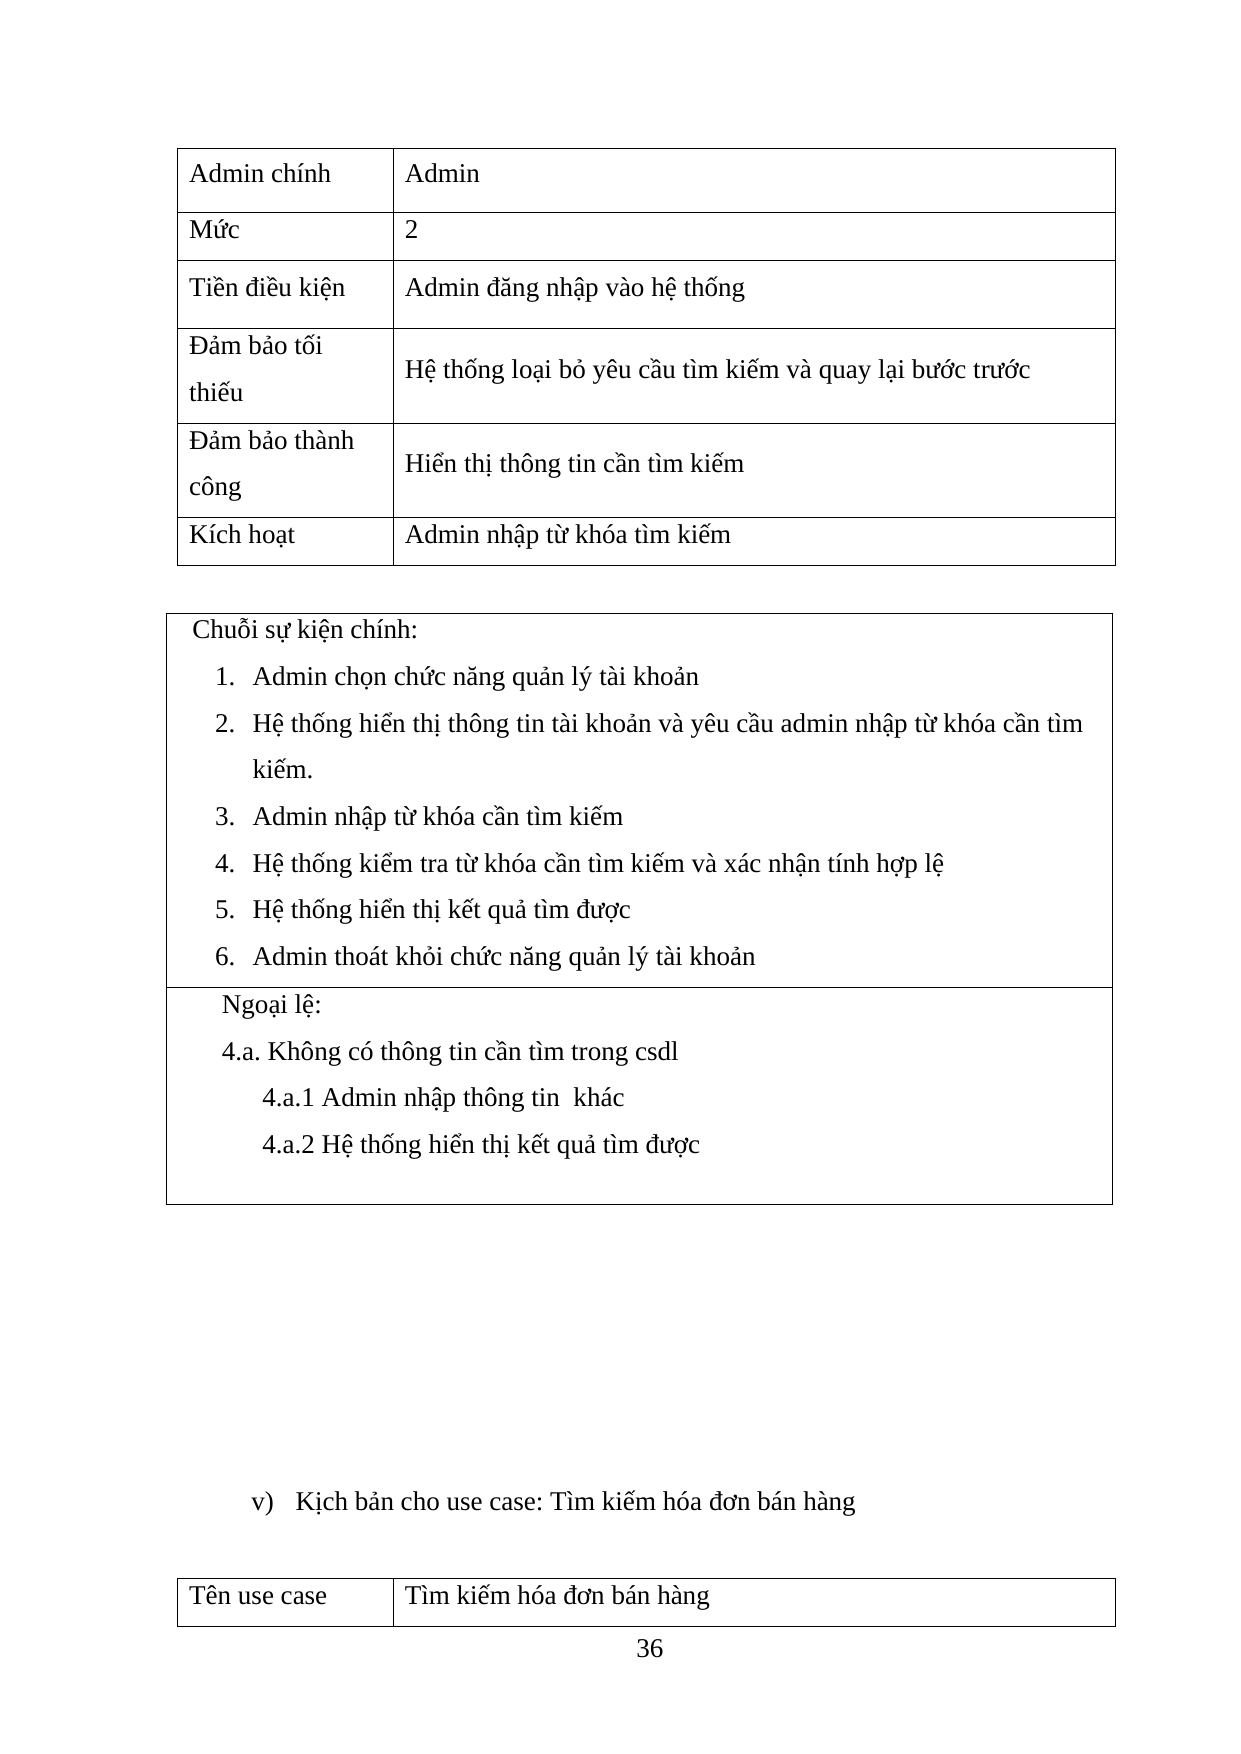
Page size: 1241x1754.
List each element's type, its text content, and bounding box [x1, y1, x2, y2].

table_cell Admin nhập từ khóa tìm kiếm [394, 518, 1115, 565]
table_cell Đảm bảo tối thiếu [178, 329, 393, 423]
table_cell Ngoại lệ: 4.a. Không có thông tin cần tìm trong csdl 4.a.1 Admin nhập thông tin khác 4.a.2 Hệ thống hiển thị kết quả tìm được [167, 988, 1112, 1204]
table_cell 2 [394, 213, 1115, 260]
table_cell Admin [394, 149, 1115, 212]
table_header Tìm kiếm hóa đơn bán hàng [394, 1579, 1115, 1626]
table_cell Mức [178, 213, 393, 260]
table_cell Tiền điều kiện [178, 261, 393, 328]
table_header Chuỗi sự kiện chính: Admin chọn chức năng quản lý tài khoản Hệ thống hiển thị thông tin tài khoản và yêu cầu admin nhập từ khóa cần tìm kiếm. Admin nhập từ khóa cần tìm kiếm Hệ thống kiểm tra từ khóa cần tìm kiếm và xác nhận tính hợp lệ Hệ thống hiển thị kết quả tìm được Admin thoát khỏi chức năng quản lý tài khoản [167, 614, 1112, 987]
table_cell Kích hoạt [178, 518, 393, 565]
table_cell Hệ thống loại bỏ yêu cầu tìm kiếm và quay lại bước trước [394, 329, 1115, 423]
table_cell Admin đăng nhập vào hệ thống [394, 261, 1115, 328]
list Kịch bản cho use case: Tìm kiếm hóa đơn bán hàng [251, 1485, 1122, 1516]
table_cell Đảm bảo thành công [178, 424, 393, 517]
table_header Tên use case [178, 1579, 393, 1626]
table_cell Hiển thị thông tin cần tìm kiếm [394, 424, 1115, 517]
table_cell Admin chính [178, 149, 393, 212]
